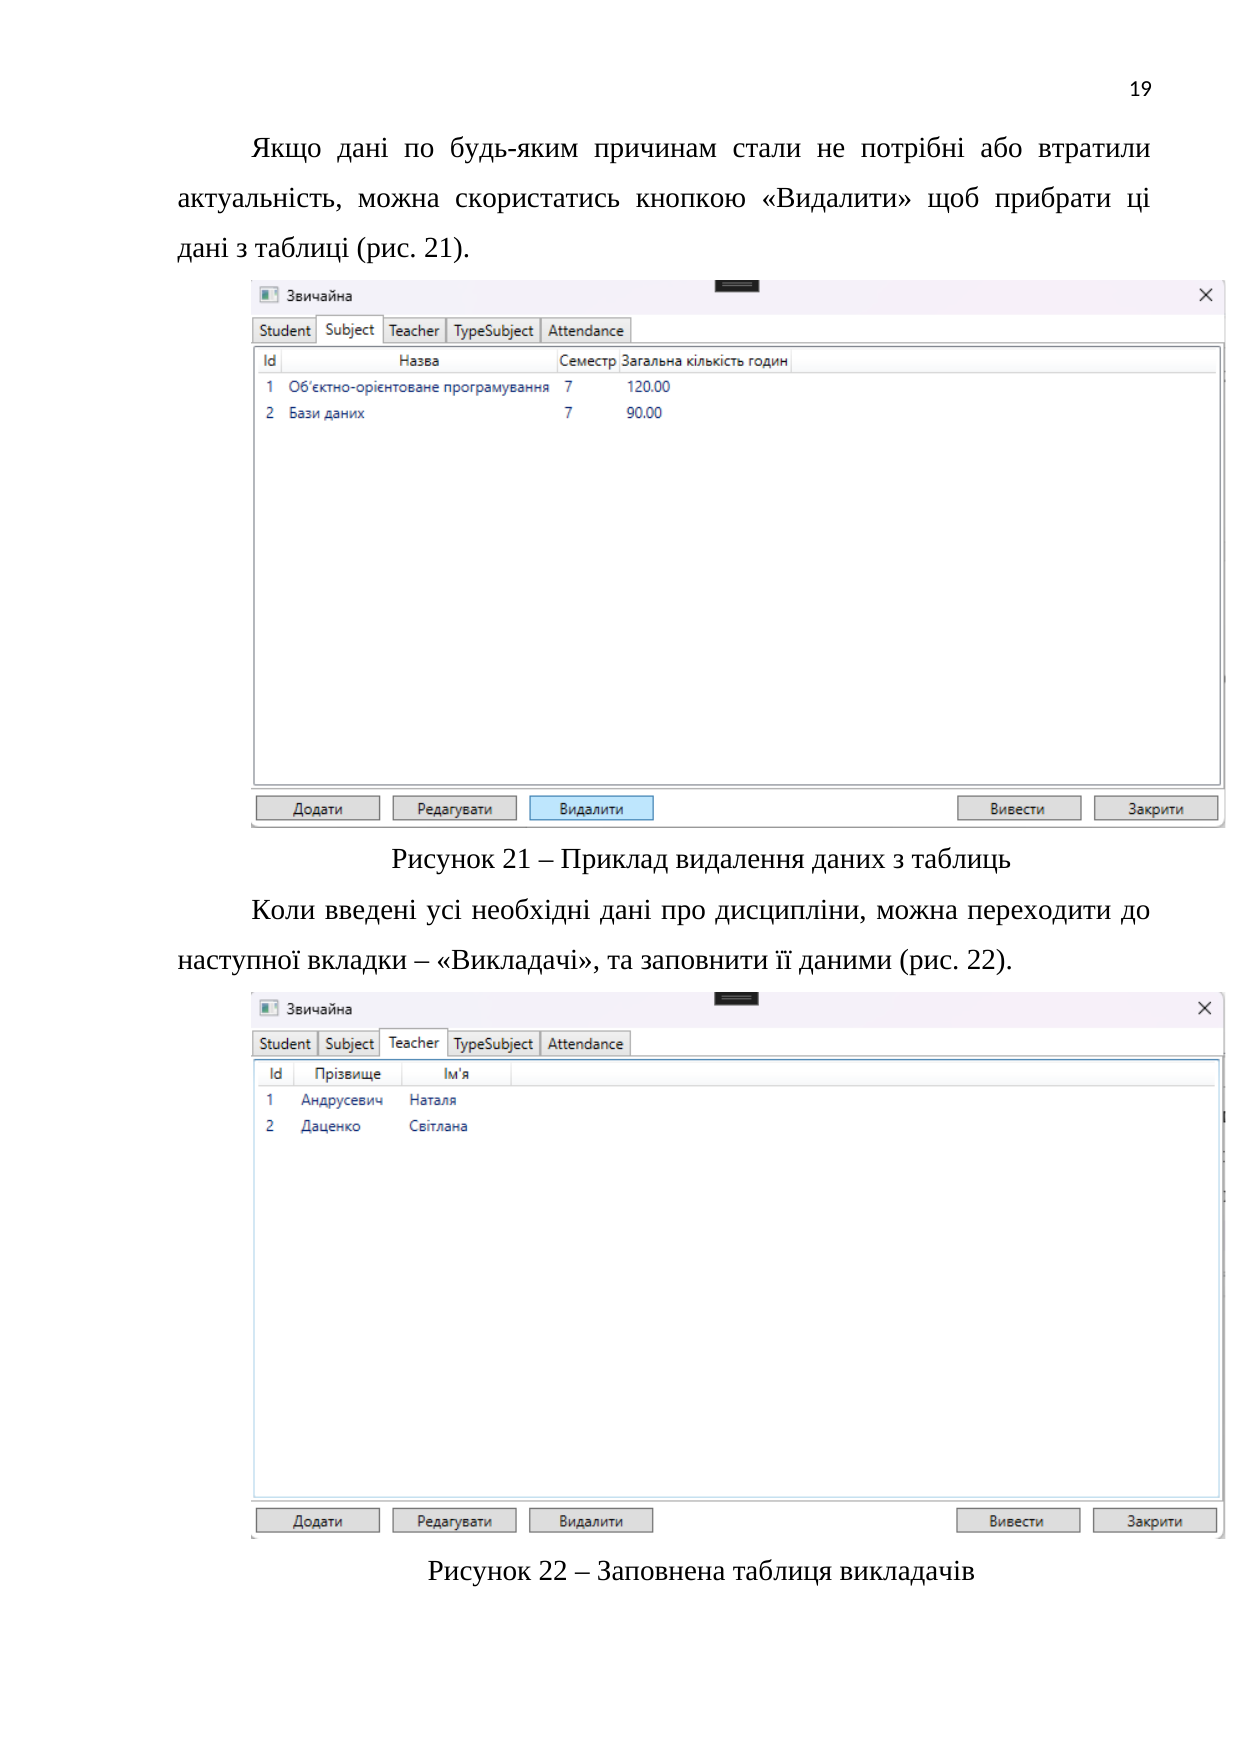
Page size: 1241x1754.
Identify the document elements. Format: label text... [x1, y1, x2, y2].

picture [251, 992, 1226, 1539]
text Рисунок 22 – Заповнена таблиця викладачів [177, 1553, 1152, 1586]
text Рисунок 21 – Приклад видалення даних з таблиць [177, 842, 1152, 875]
text Коли введені усі необхідні дані про дисципліни, можна переходити до наступної вкладки – «Викладачі», та заповнити її даними (рис. 22). [177, 892, 1152, 976]
text Якщо дані по будь-яким причинам стали не потрібні або втратили актуальність, можна скористатись кнопкою «Видалити» щоб прибрати ці дані з таблиці (рис. 21). [177, 130, 1152, 264]
picture [251, 280, 1226, 828]
